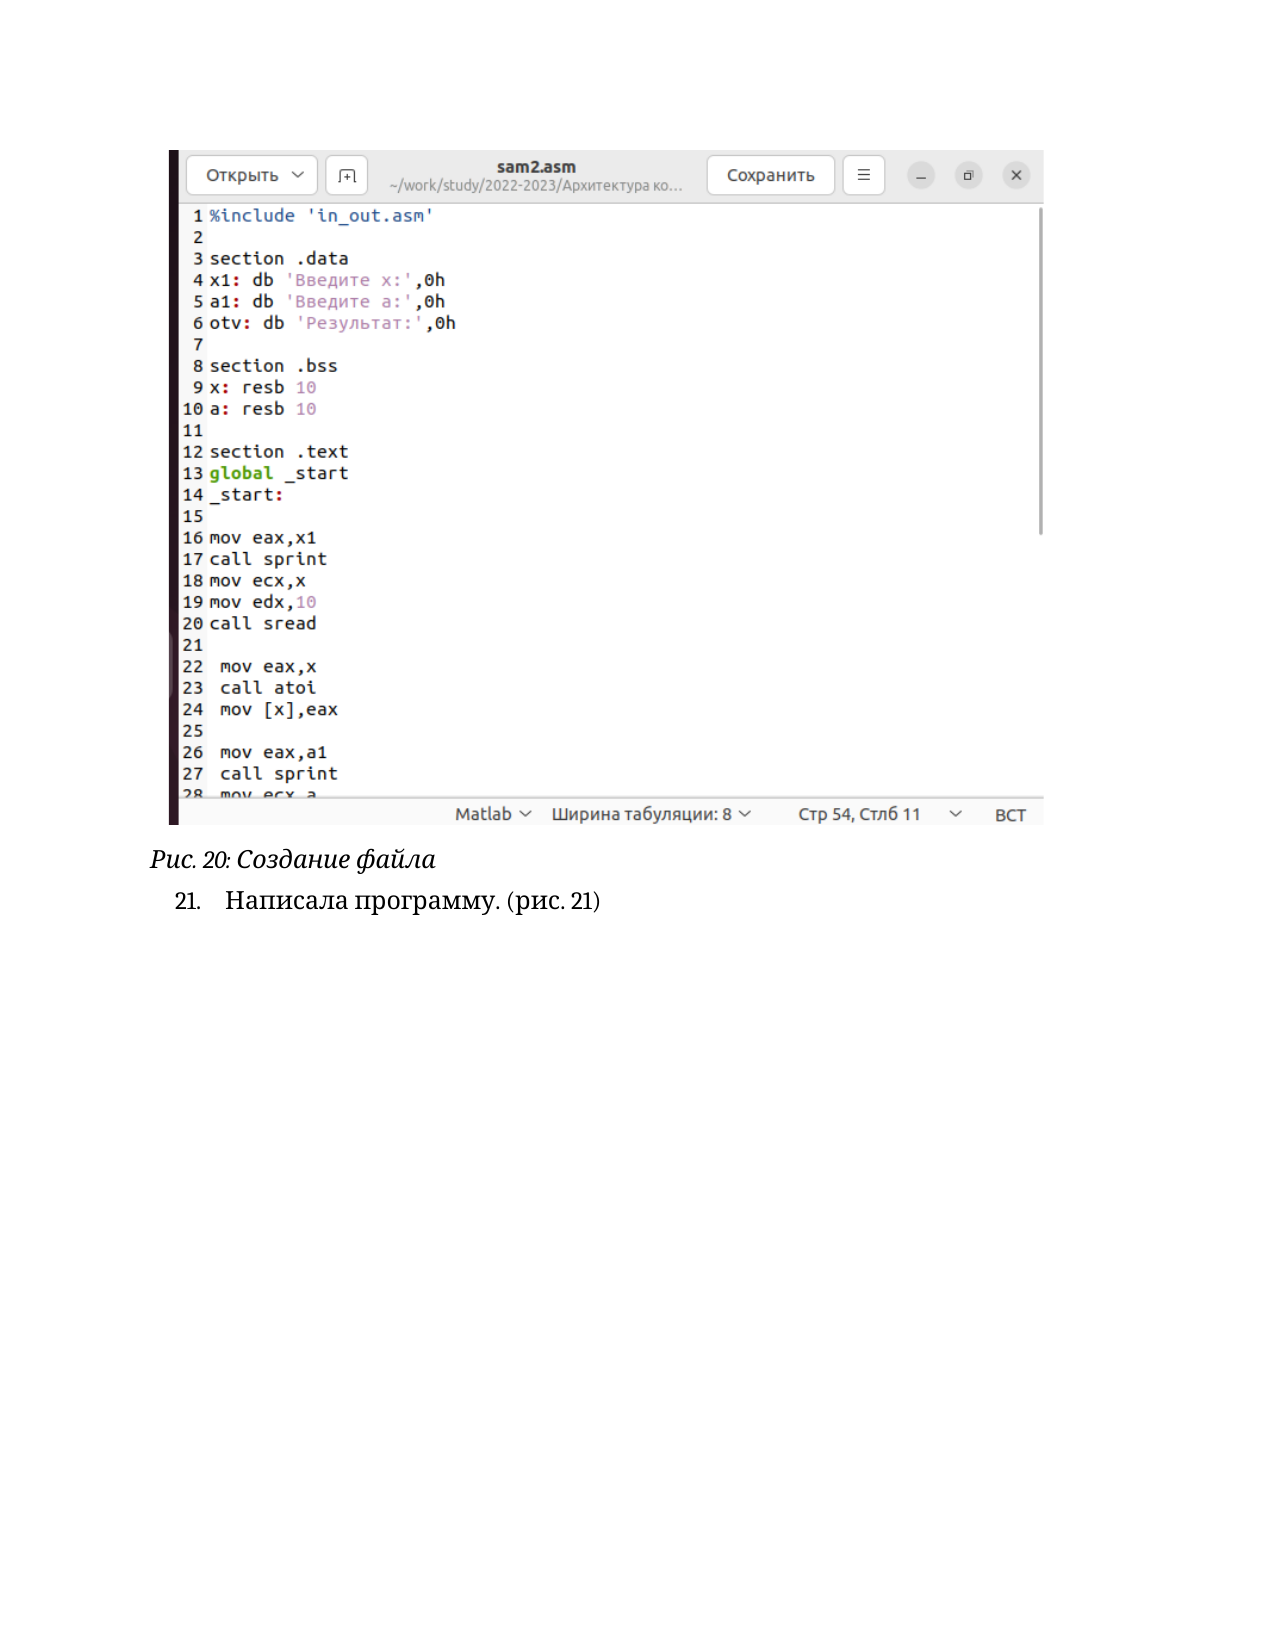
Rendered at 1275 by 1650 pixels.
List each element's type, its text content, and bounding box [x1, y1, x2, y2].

list Написала программу. (рис. 21) [175, 887, 1125, 916]
picture [168, 150, 1044, 825]
text Рис. 20: Создание файла [150, 846, 1125, 874]
